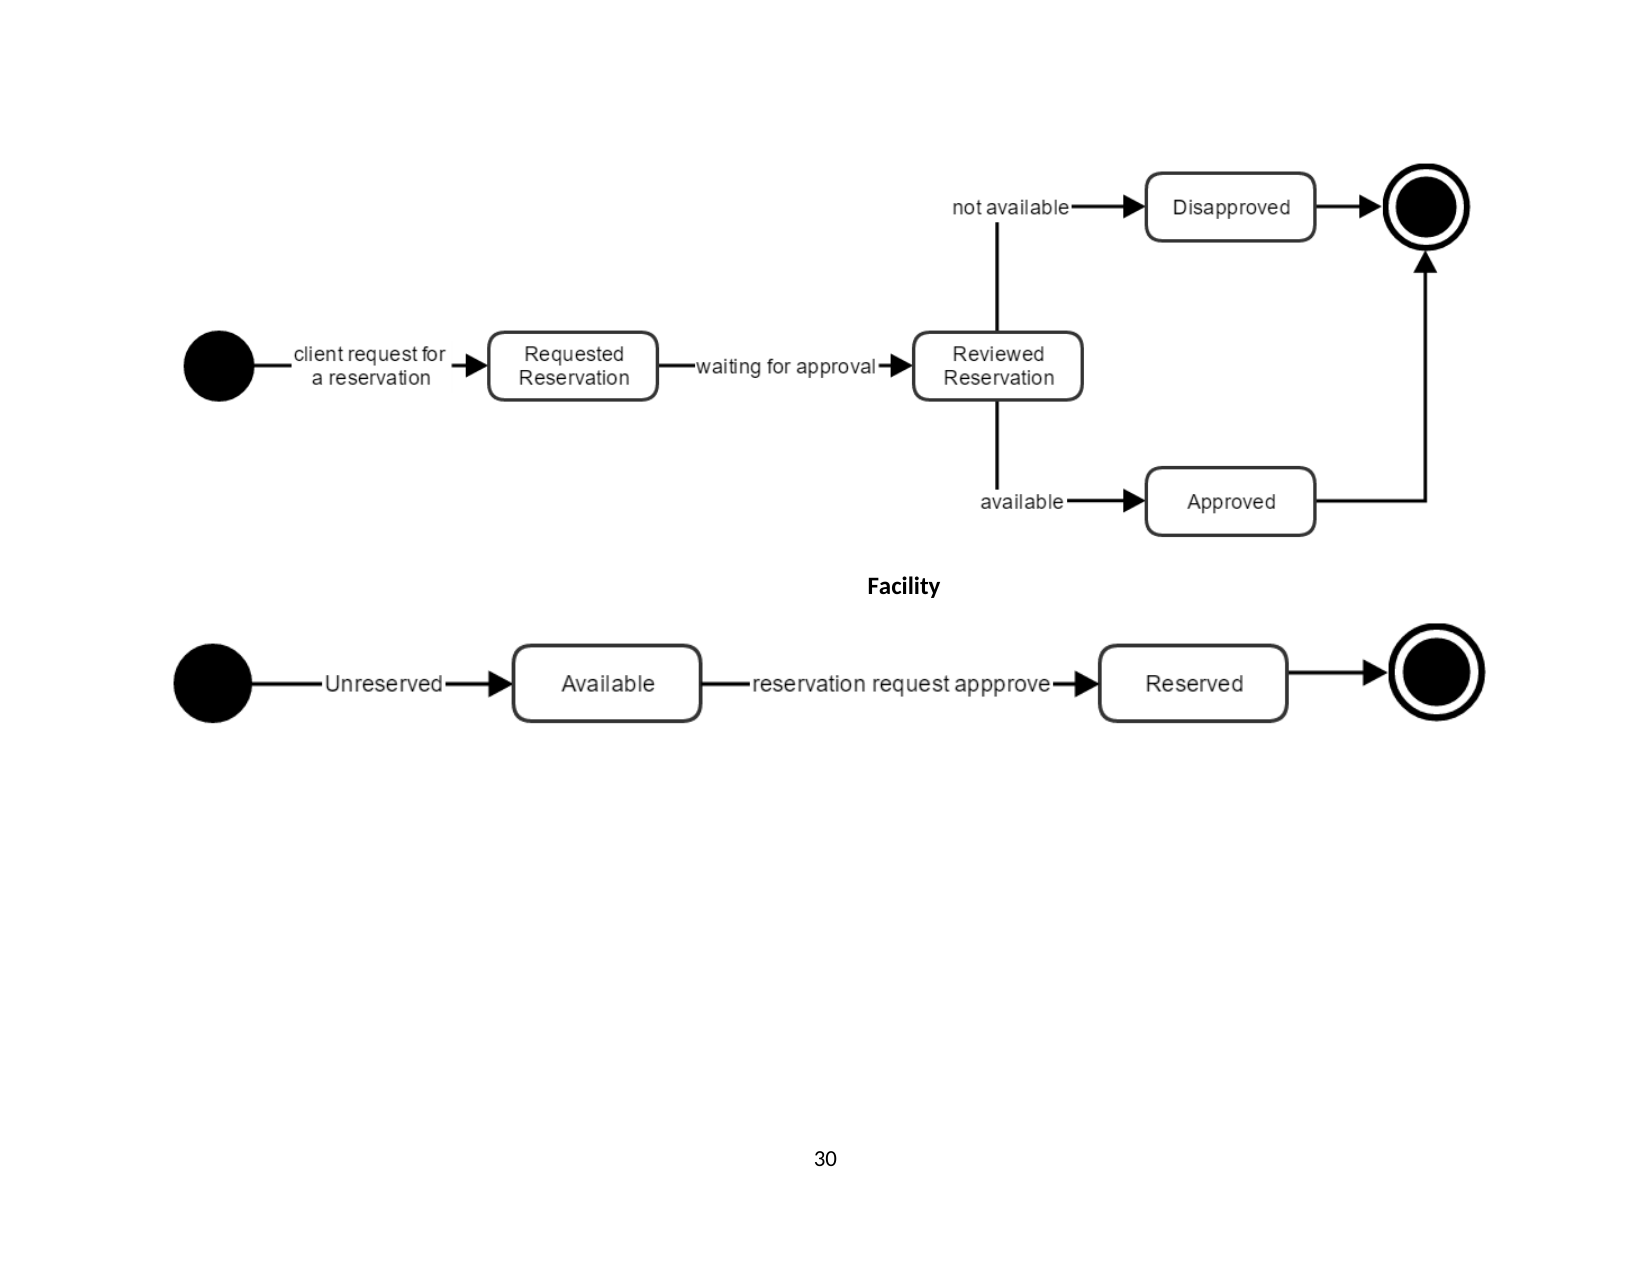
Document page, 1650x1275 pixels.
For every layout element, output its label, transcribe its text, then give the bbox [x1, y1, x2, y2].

picture [150, 150, 1500, 554]
picture [150, 617, 1500, 756]
text Facility [307, 570, 1500, 600]
